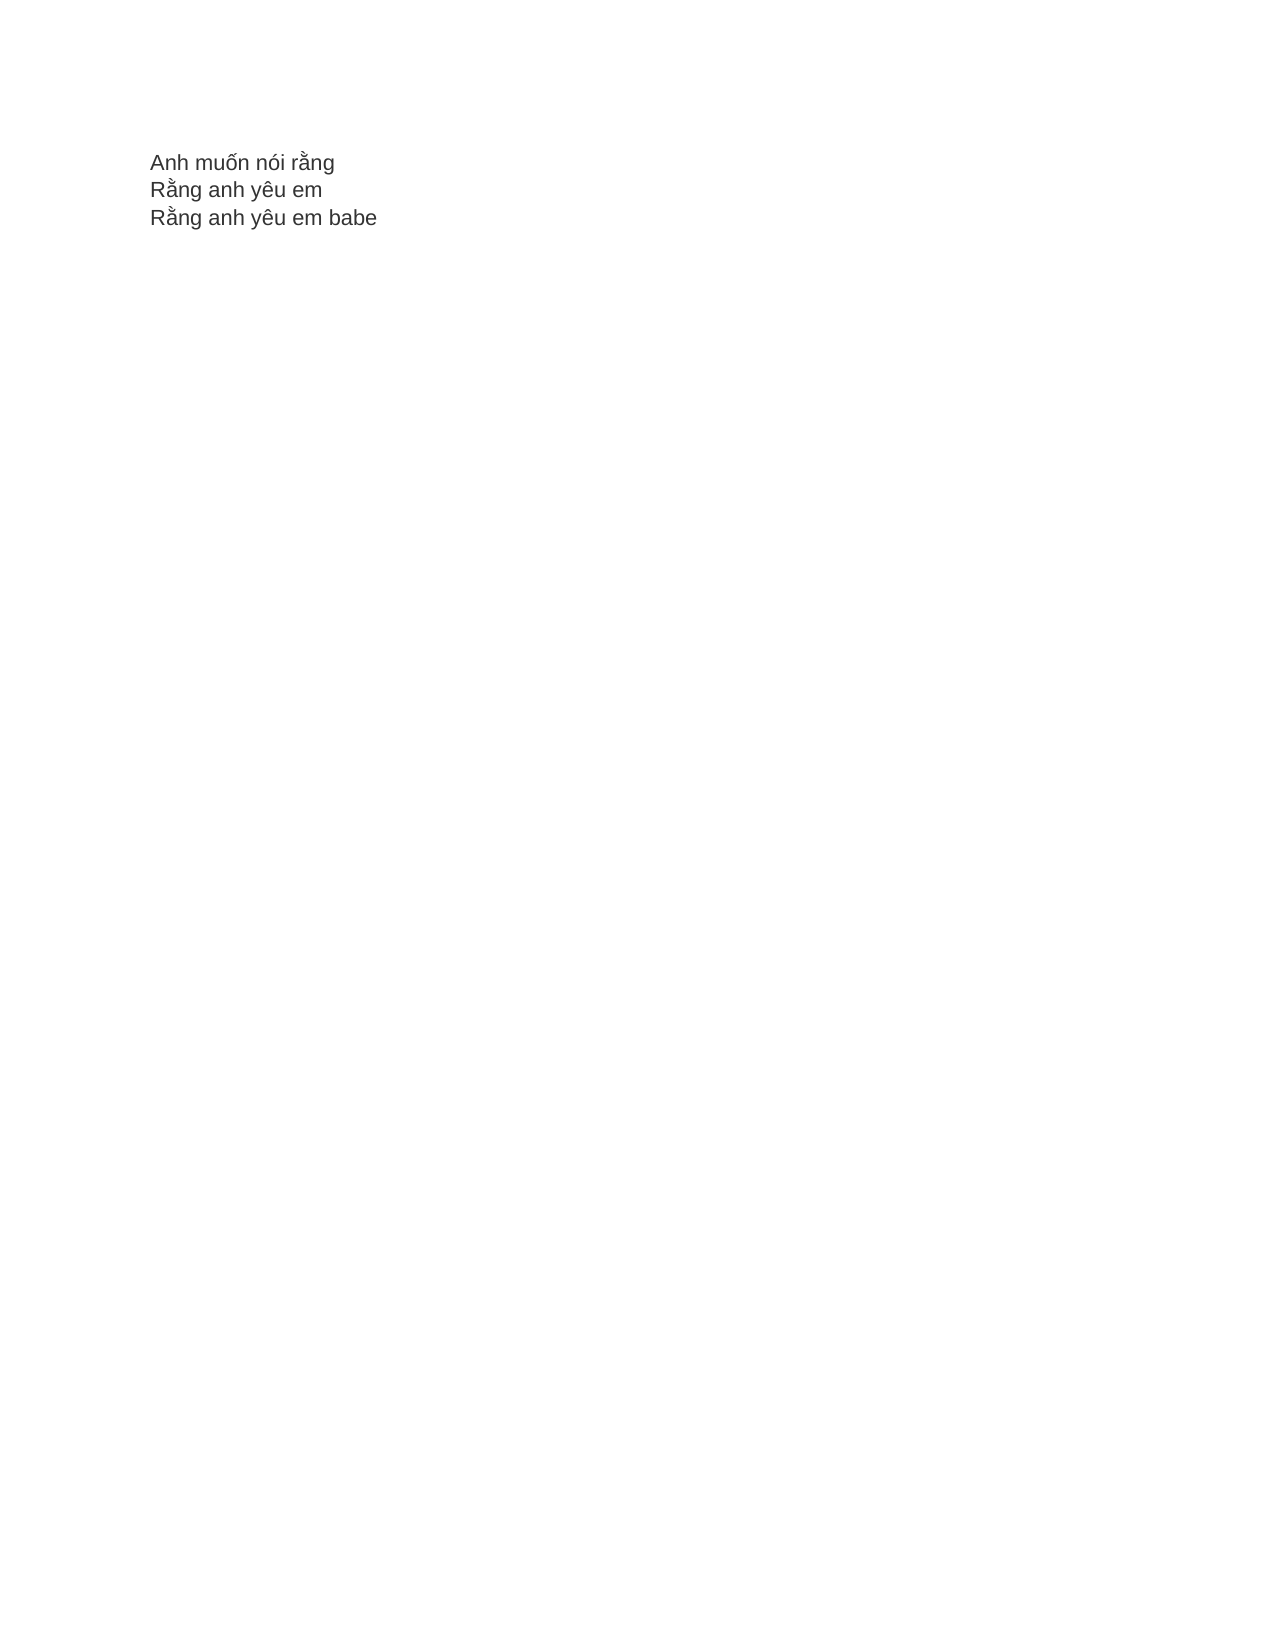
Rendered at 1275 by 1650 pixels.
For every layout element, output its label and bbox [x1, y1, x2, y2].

text [150, 150, 1125, 229]
